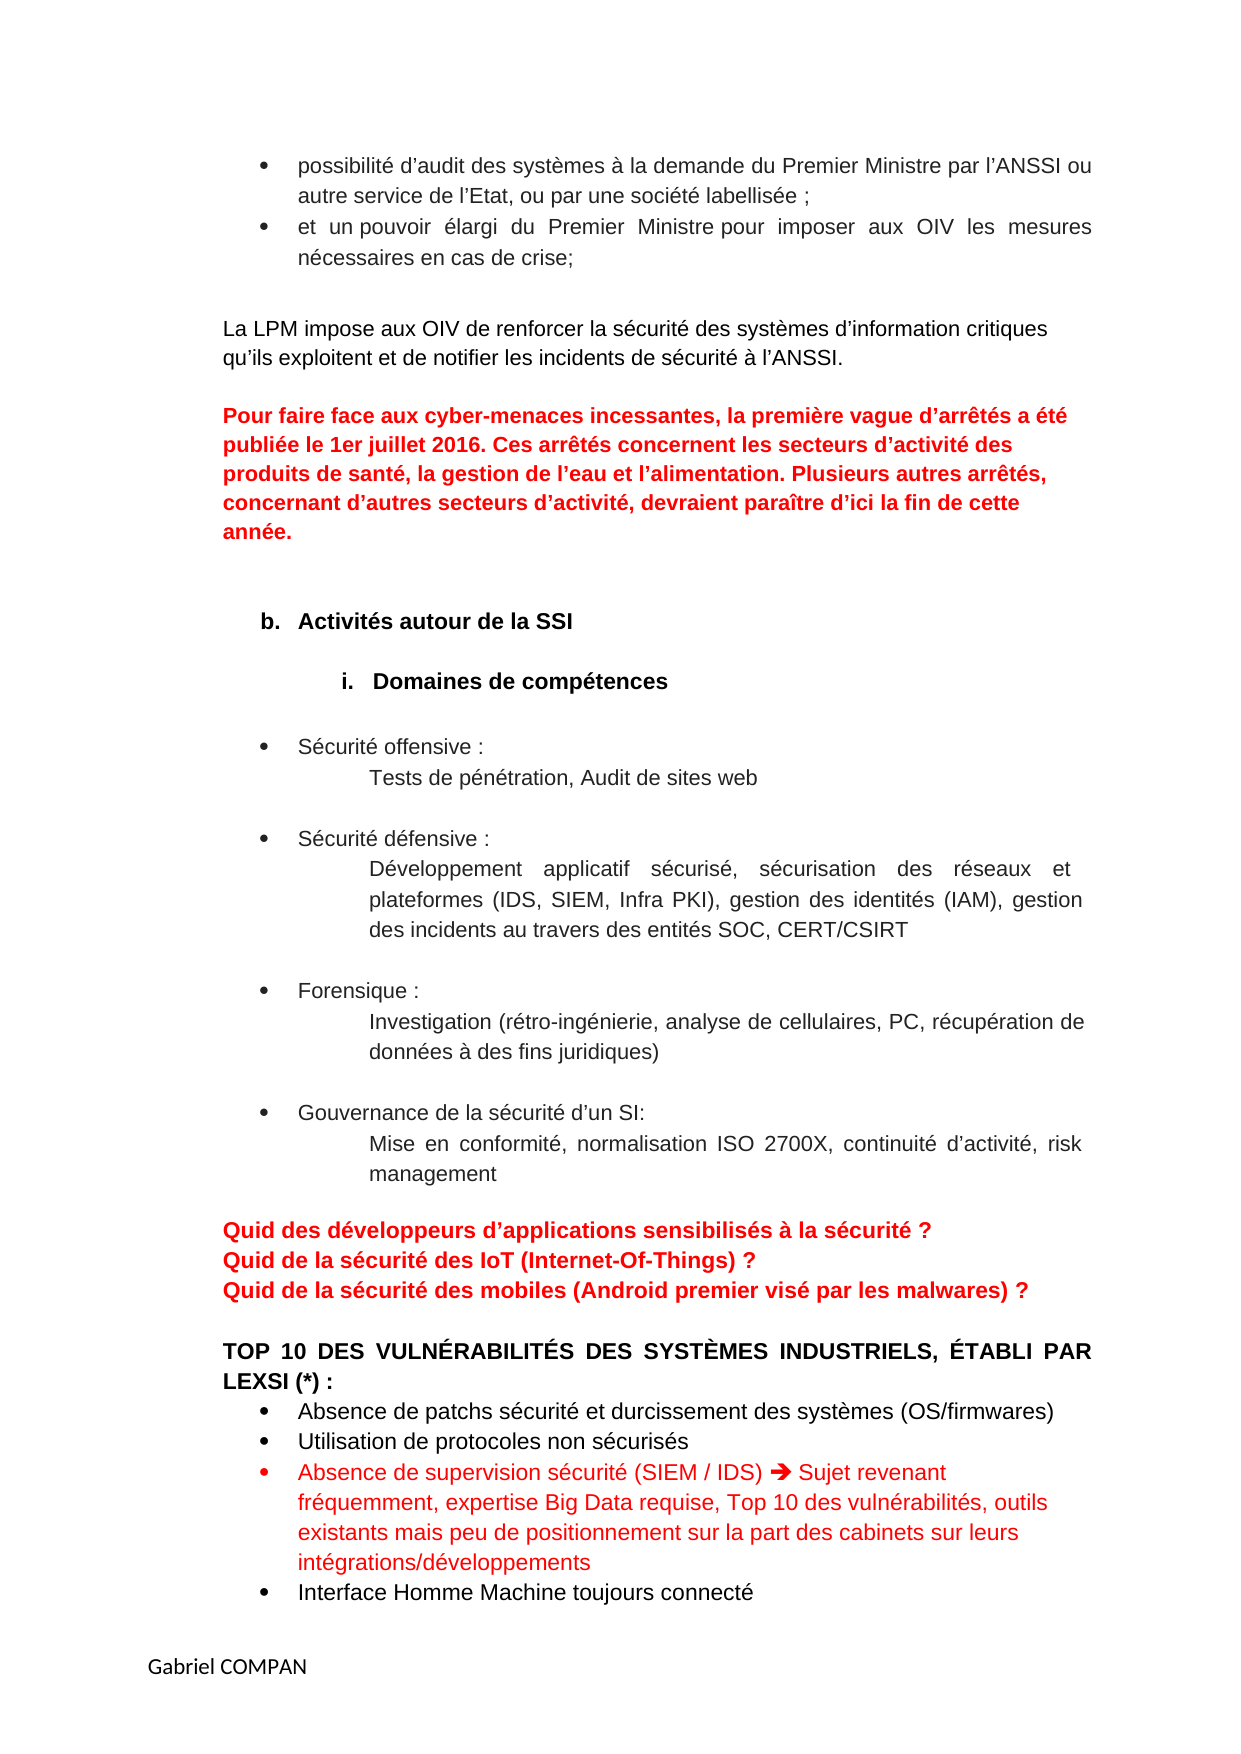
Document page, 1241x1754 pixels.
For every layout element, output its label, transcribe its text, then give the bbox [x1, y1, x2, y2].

list et un pouvoir élargi du Premier Ministre pour imposer aux OIV les mesures nécessaires en cas de crise; [260, 209, 1093, 270]
list Tests de pénétration, Audit de sites web [298, 759, 1093, 790]
list Activités autour de la SSI [260, 608, 1093, 634]
list Gouvernance de la sécurité d’un SI: [260, 1095, 1093, 1126]
list Quid de la sécurité des mobiles (Android premier visé par les malwares) ? [223, 1277, 1093, 1303]
list Interface Homme Machine toujours connecté [260, 1579, 1093, 1606]
list Sécurité offensive : [260, 729, 1093, 759]
list Quid de la sécurité des IoT (Internet-Of-Things) ? [223, 1247, 1093, 1273]
list Quid des développeurs d’applications sensibilisés à la sécurité ? [223, 1217, 1093, 1243]
list Domaines de compétences [354, 668, 1093, 695]
list Pour faire face aux cyber-menaces incessantes, la première vague d’arrêtés a été publiée le 1er juillet 2016. Ces arrêtés concernent les secteurs d’activité des produits de santé, la gestion de l’eau et l’alimentation. Plusieurs autres arrêtés, concernant d’autres secteurs d’activité, devraient paraître d’ici la fin de cette année. [223, 403, 1093, 544]
list Sécurité défensive : [260, 820, 1093, 851]
list Développement applicatif sécurisé, sécurisation des réseaux et plateformes (IDS, SIEM, Infra PKI), gestion des identités (IAM), gestion des incidents au travers des entités SOC, CERT/CSIRT [298, 851, 1093, 942]
list Mise en conformité, normalisation ISO 2700X, continuité d’activité, risk management [298, 1126, 1093, 1187]
list Absence de supervision sécurité (SIEM / IDS) Sujet revenant fréquemment, expertise Big Data requise, Top 10 des vulnérabilités, outils existants mais peu de positionnement sur la part des cabinets sur leurs intégrations/développements [260, 1458, 1093, 1575]
list Utilisation de protocoles non sécurisés [260, 1428, 1093, 1454]
list Forensique : [260, 973, 1093, 1003]
list possibilité d’audit des systèmes à la demande du Premier Ministre par l’ANSSI ou autre service de l’Etat, ou par une société labellisée ; [260, 148, 1093, 209]
list Investigation (rétro-ingénierie, analyse de cellulaires, PC, récupération de données à des fins juridiques) [298, 1003, 1093, 1064]
list TOP 10 DES VULNÉRABILITÉS DES SYSTÈMES INDUSTRIELS, ÉTABLI PAR LEXSI (*) : [223, 1338, 1093, 1394]
list Absence de patchs sécurité et durcissement des systèmes (OS/firmwares) [260, 1398, 1093, 1424]
list La LPM impose aux OIV de renforcer la sécurité des systèmes d’information critiques qu’ils exploitent et de notifier les incidents de sécurité à l’ANSSI. [223, 316, 1093, 370]
